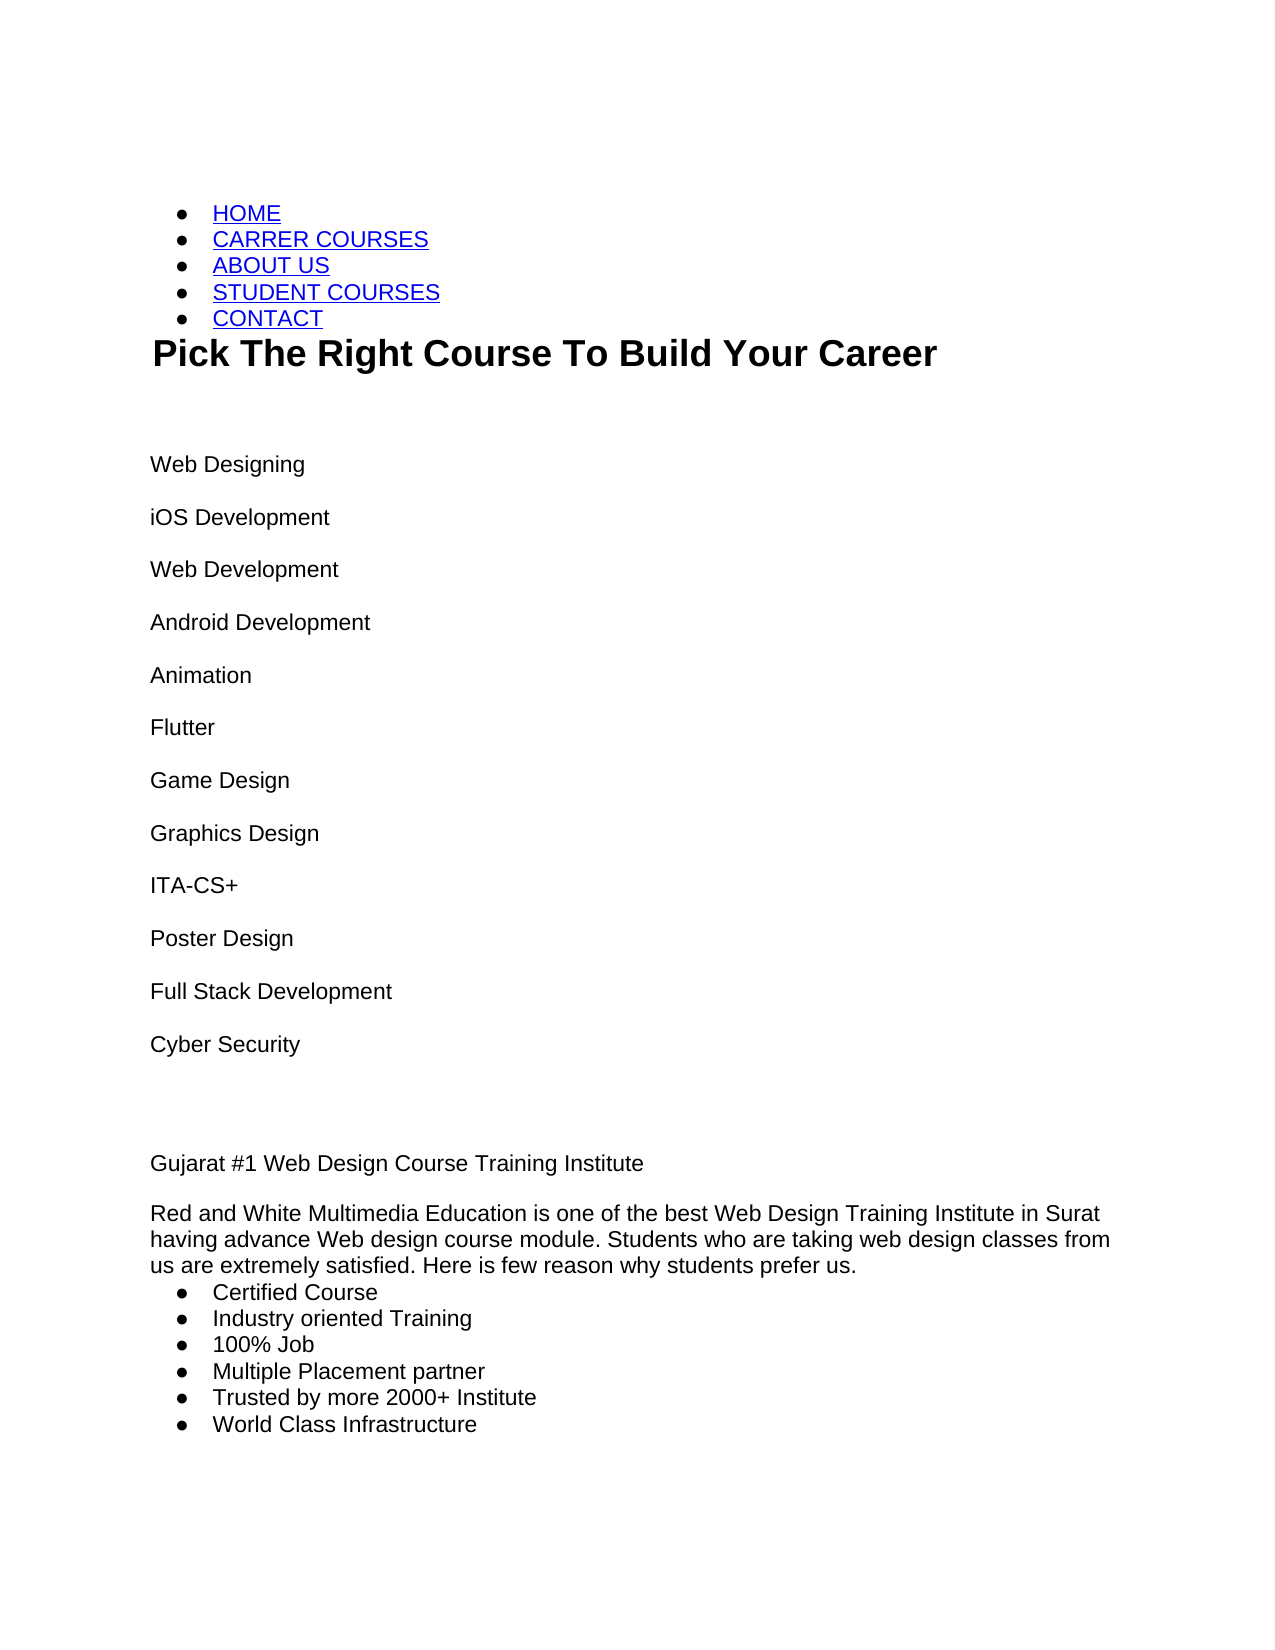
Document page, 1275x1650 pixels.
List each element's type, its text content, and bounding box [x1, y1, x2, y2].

text ITA-CS+ [150, 872, 1125, 899]
list CONTACT [175, 305, 1125, 332]
list STUDENT COURSES [175, 279, 1125, 305]
text Poster Design [150, 925, 1125, 952]
list Industry oriented Training [175, 1305, 1125, 1331]
list ABOUT US [175, 252, 1125, 279]
text iOS Development [150, 503, 1125, 530]
text Animation [150, 662, 1125, 688]
text Cyber Security [150, 1031, 1125, 1057]
list Trusted by more 2000+ Institute [175, 1384, 1125, 1411]
list World Class Infrastructure [175, 1411, 1125, 1437]
text Flutter [150, 714, 1125, 741]
text Game Design [150, 767, 1125, 793]
list CARRER COURSES [175, 226, 1125, 252]
text Android Development [150, 609, 1125, 635]
text Web Development [150, 556, 1125, 583]
text Red and White Multimedia Education is one of the best Web Design Training Institute in Surat having advance Web design course module. Students who are taking web design classes from us are extremely satisfied. Here is few reason why students prefer us. [150, 1200, 1125, 1279]
subtitle Pick The Right Course To Build Your Career [150, 332, 1125, 375]
text Full Stack Development [150, 978, 1125, 1004]
list HOME [175, 200, 1125, 226]
text Gujarat #1 Web Design Course Training Institute [150, 1150, 1125, 1176]
list 100% Job [175, 1331, 1125, 1358]
list Multiple Placement partner [175, 1358, 1125, 1384]
list Certified Course [175, 1279, 1125, 1305]
text Graphics Design [150, 820, 1125, 846]
text Web Designing [150, 451, 1125, 477]
